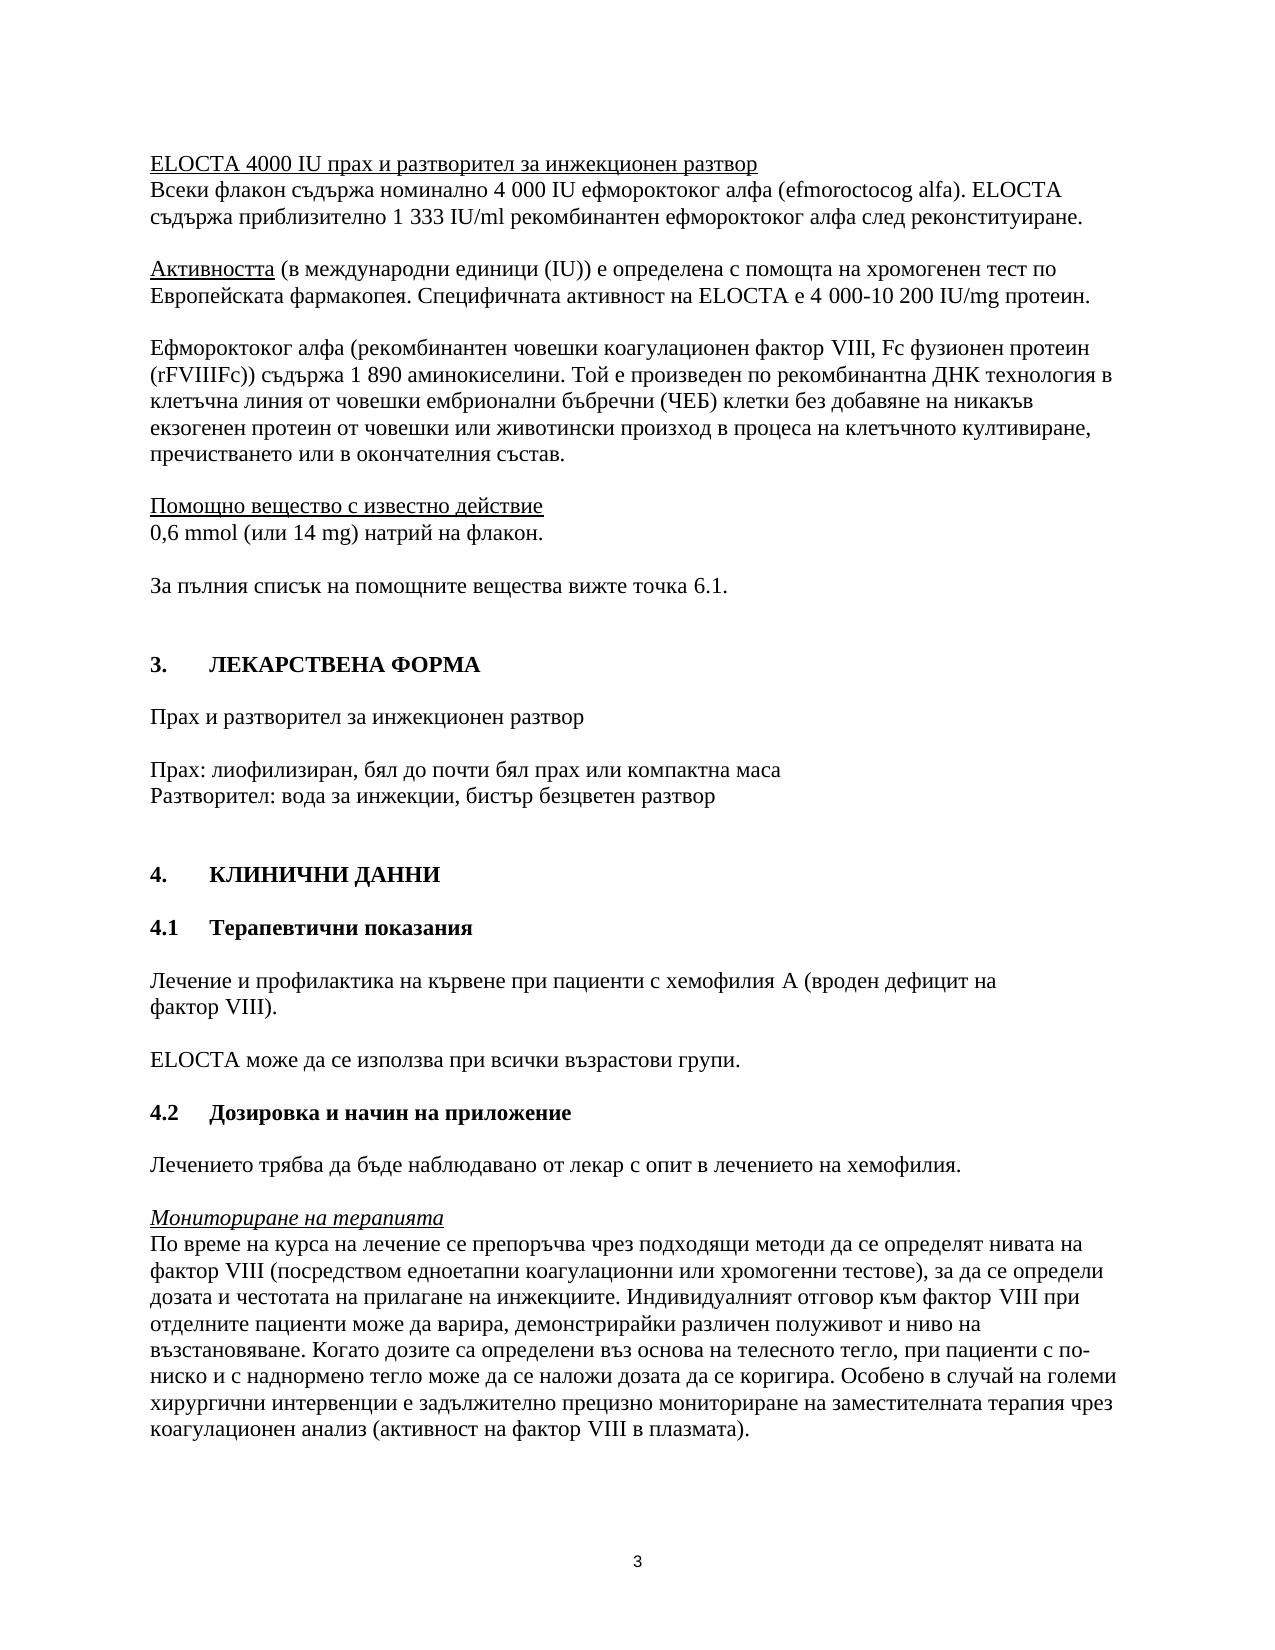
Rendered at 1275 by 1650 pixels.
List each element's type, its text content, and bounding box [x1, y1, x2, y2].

text 0,6 mmol (или 14 mg) натрий на флакон. [150, 519, 1125, 545]
text Всеки флакон съдържа номинално 4 000 IU ефмороктоког алфа (efmoroctocog alfa). ELOCTA съдържа приблизително 1 333 IU/ml рекомбинантен ефмороктоког алфа след реконституиране. [150, 176, 1125, 229]
text Лечението трябва да бъде наблюдавано от лекар с опит в лечението на хемофилия. [150, 1151, 1125, 1178]
text ELOCTA 4000 IU прах и разтворител за инжекционен разтвор [150, 150, 1125, 176]
text Разтворител: вода за инжекции, бистър безцветен разтвор [150, 782, 1125, 809]
text Лечение и профилактика на кървене при пациенти с хемофилия A (вроден дефицит на фактор VIII). [150, 967, 1125, 1020]
text Ефмороктоког алфа (рекомбинантен човешки коагулационен фактор VIII, Fc фузионен протеин (rFVIIIFc)) съдържа 1 890 аминокиселини. Той е произведен по рекомбинантна ДНК технология в клетъчна линия от човешки ембрионални бъбречни (ЧЕБ) клетки без добавяне на никакъв екзогенен протеин от човешки или животински произход в процеса на клетъчното култивиране, пречистването или в окончателния състав. [150, 334, 1125, 466]
text Прах и разтворител за инжекционен разтвор [150, 703, 1125, 730]
text 3. ЛЕКАРСТВЕНА ФОРМА [150, 651, 1125, 677]
text 4.1 Терапевтични показания [150, 914, 1125, 941]
text Прах: лиофилизиран, бял до почти бял прах или компактна маса [150, 756, 1125, 782]
text Активността (в международни единици (IU)) е определена с помощта на хромогенен тест по Европейската фармакопея. Специфичната активност на ELOCTA е 4 000-10 200 IU/mg протеин. [150, 255, 1125, 308]
text 4.2 Дозировка и начин на приложение [150, 1099, 1125, 1125]
text За пълния списък на помощните вещества вижте точка 6.1. [150, 572, 1125, 598]
text Мониториране на терапията [150, 1204, 1125, 1231]
text ELOCTA може да се използва при всички възрастови групи. [150, 1046, 1125, 1072]
text Помощно вещество с известно действие [150, 493, 1125, 519]
text По време на курса на лечение се препоръчва чрез подходящи методи да се определят нивата на фактор VIII (посредством едноетапни коагулационни или хромогенни тестове), за да се определи дозата и честотата на прилагане на инжекциите. Индивидуалният отговор към фактор VIII при отделните пациенти може да варира, демонстрирайки различен полуживот и ниво на възстановяване. Когато дозите са определени въз основа на телесното тегло, при пациенти с по-ниско и с наднормено тегло може да се наложи дозата да се коригира. Особено в случай на големи хирургични интервенции е задължително прецизно мониториране на заместителната терапия чрез коагулационен анализ (активност на фактор VIII в плазмата). [150, 1231, 1125, 1441]
text 4. КЛИНИЧНИ ДАННИ [150, 862, 1125, 888]
